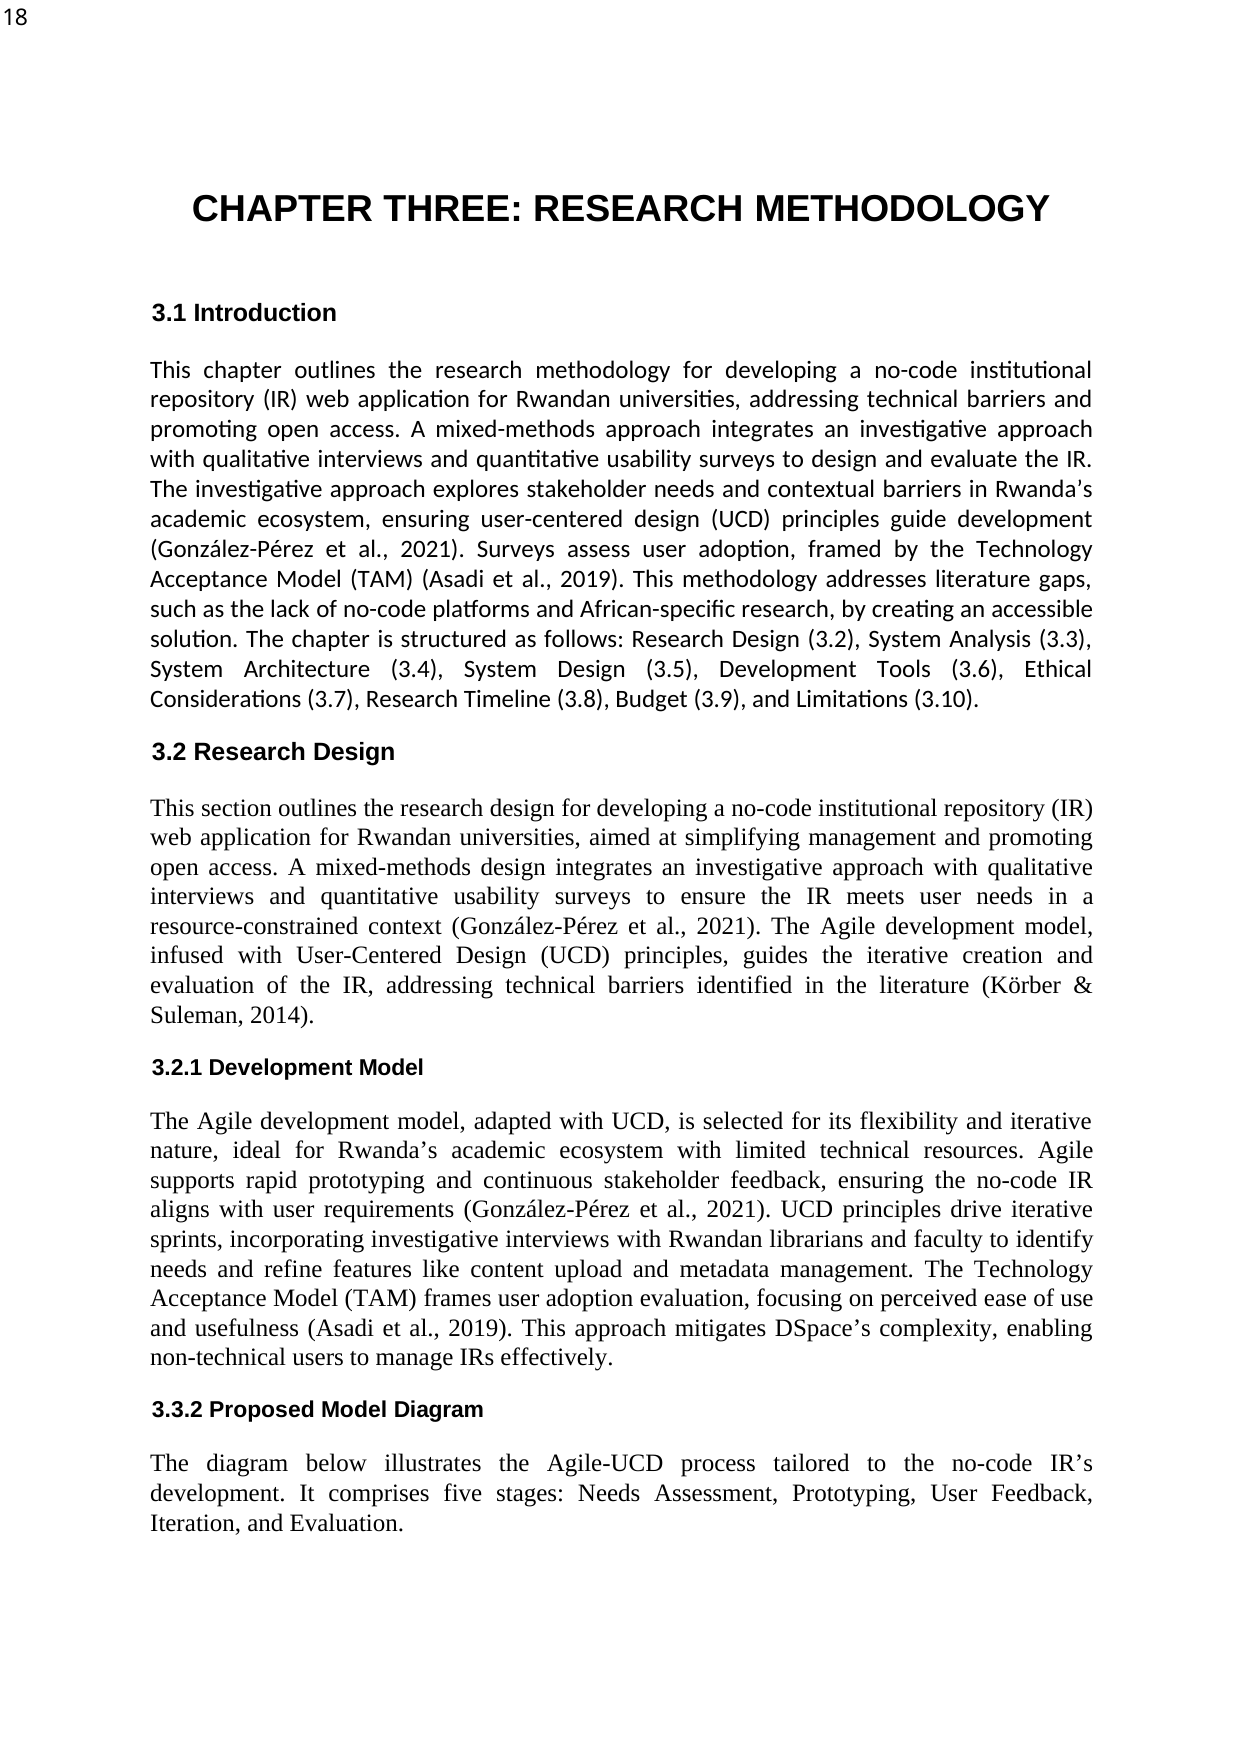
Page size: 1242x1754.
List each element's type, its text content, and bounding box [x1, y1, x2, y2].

text The diagram below illustrates the Agile-UCD process tailored to the no-code IR’s development. It comprises five stages: Needs Assessment, Prototyping, User Feedback, Iteration, and Evaluation. [150, 1448, 1094, 1537]
text The Agile development model, adapted with UCD, is selected for its flexibility and iterative nature, ideal for Rwanda’s academic ecosystem with limited technical resources. Agile supports rapid prototyping and continuous stakeholder feedback, ensuring the no-code IR aligns with user requirements (González-Pérez et al., 2021). UCD principles drive iterative sprints, incorporating investigative interviews with Rwandan librarians and faculty to identify needs and refine features like content upload and metadata management. The Technology Acceptance Model (TAM) frames user adoption evaluation, focusing on perceived ease of use and usefulness (Asadi et al., 2019). This approach mitigates DSpace’s complexity, enabling non-technical users to manage IRs effectively. [150, 1106, 1094, 1371]
text 3.3.2 Proposed Model Diagram [152, 1396, 1109, 1422]
text This section outlines the research design for developing a no-code institutional repository (IR) web application for Rwandan universities, aimed at simplifying management and promoting open access. A mixed-methods design integrates an investigative approach with qualitative interviews and quantitative usability surveys to ensure the IR meets user needs in a resource-constrained context (González-Pérez et al., 2021). The Agile development model, infused with User-Centered Design (UCD) principles, guides the iterative creation and evaluation of the IR, addressing technical barriers identified in the literature (Körber & Suleman, 2014). [150, 793, 1094, 1028]
subtitle Introduction [152, 298, 1109, 327]
text This chapter outlines the research methodology for developing a no-code institutional repository (IR) web application for Rwandan universities, addressing technical barriers and promoting open access. A mixed-methods approach integrates an investigative approach with qualitative interviews and quantitative usability surveys to design and evaluate the IR. The investigative approach explores stakeholder needs and contextual barriers in Rwanda’s academic ecosystem, ensuring user-centered design (UCD) principles guide development (González-Pérez et al., 2021). Surveys assess user adoption, framed by the Technology Acceptance Model (TAM) (Asadi et al., 2019). This methodology addresses literature gaps, such as the lack of no-code platforms and African-specific research, by creating an accessible solution. The chapter is structured as follows: Research Design (3.2), System Analysis (3.3), System Architecture (3.4), System Design (3.5), Development Tools (3.6), Ethical Considerations (3.7), Research Timeline (3.8), Budget (3.9), and Limitations (3.10). [150, 354, 1094, 714]
subtitle CHAPTER THREE: RESEARCH METHODOLOGY [192, 187, 1109, 230]
subtitle Research Design [152, 737, 1109, 766]
list Development Model [152, 1053, 1109, 1080]
